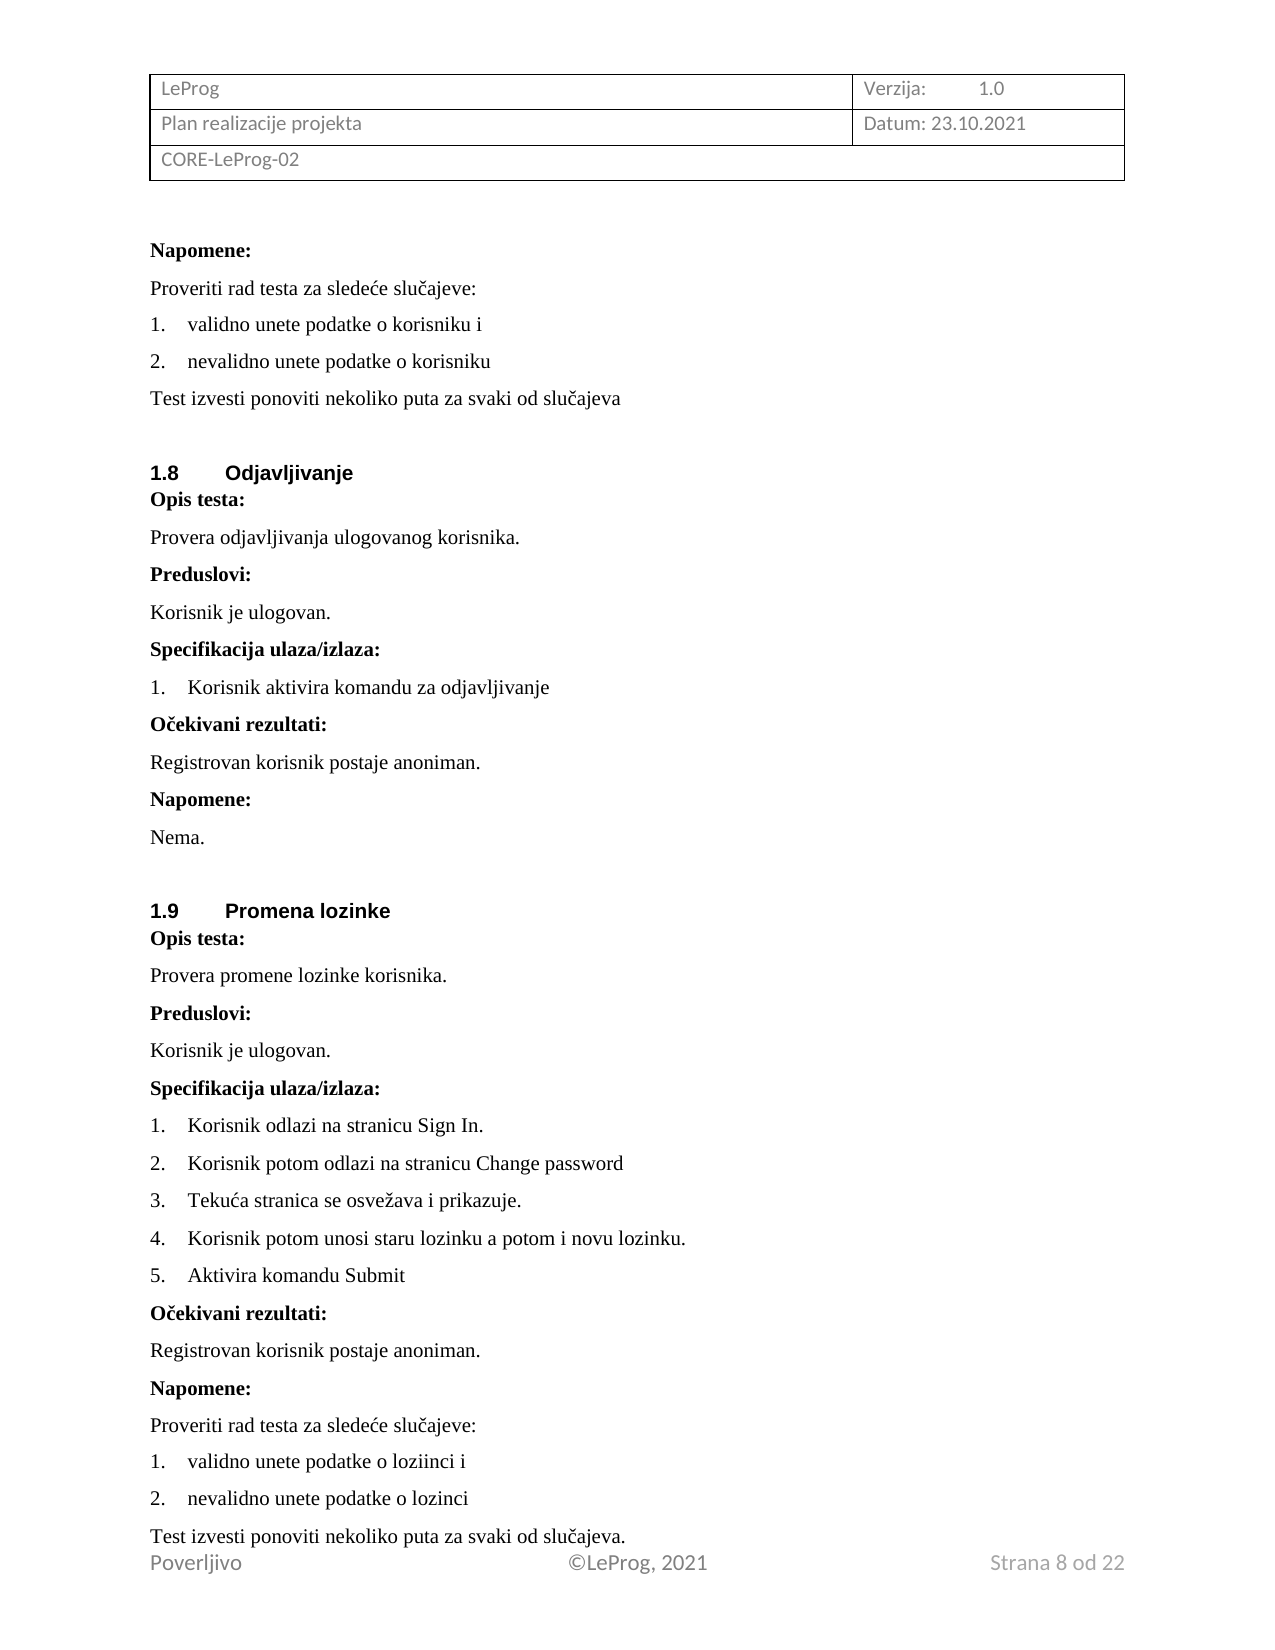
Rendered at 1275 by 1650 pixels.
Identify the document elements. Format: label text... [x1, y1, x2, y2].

text Očekivani rezultati: [150, 711, 1125, 736]
text Provera odjavljivanja ulogovanog korisnika. [150, 524, 1125, 549]
list Tekuća stranica se osvežava i prikazuje. [150, 1187, 1125, 1212]
list nevalidno unete podatke o korisniku [150, 349, 1125, 373]
text Očekivani rezultati: [150, 1299, 1125, 1324]
subtitle 1.8 Odjavljivanje [150, 460, 1125, 484]
text Opis testa: [150, 924, 1125, 949]
text Napomene: [150, 786, 1125, 811]
text Registrovan korisnik postaje anoniman. [150, 1337, 1125, 1362]
text Specifikacija ulaza/izlaza: [150, 1074, 1125, 1099]
list nevalidno unete podatke o lozinci [150, 1486, 1125, 1510]
list Korisnik odlazi na stranicu Sign In. [150, 1112, 1125, 1137]
text Proveriti rad testa za sledeće slučajeve: [150, 275, 1125, 300]
text Korisnik je ulogovan. [150, 1037, 1125, 1062]
list Korisnik potom odlazi na stranicu Change password [150, 1149, 1125, 1174]
text Napomene: [150, 237, 1125, 262]
subtitle 1.9 Promena lozinke [150, 899, 1125, 923]
list Aktivira komandu Submit [150, 1262, 1125, 1287]
list validno unete podatke o loziinci i [150, 1449, 1125, 1473]
text Preduslovi: [150, 999, 1125, 1024]
text Napomene: [150, 1374, 1125, 1399]
text Nema. [150, 824, 1125, 849]
text Registrovan korisnik postaje anoniman. [150, 749, 1125, 774]
list Korisnik potom unosi staru lozinku a potom i novu lozinku. [150, 1224, 1125, 1249]
list validno unete podatke o korisniku i [150, 312, 1125, 336]
text Preduslovi: [150, 561, 1125, 586]
text Provera promene lozinke korisnika. [150, 962, 1125, 987]
text Specifikacija ulaza/izlaza: [150, 636, 1125, 661]
text Test izvesti ponoviti nekoliko puta za svaki od slučajeva. [150, 1523, 1125, 1548]
text Opis testa: [150, 486, 1125, 511]
list Korisnik aktivira komandu za odjavljivanje [150, 674, 1125, 699]
text Test izvesti ponoviti nekoliko puta za svaki od slučajeva [150, 385, 1125, 410]
text Korisnik je ulogovan. [150, 599, 1125, 624]
text Proveriti rad testa za sledeće slučajeve: [150, 1412, 1125, 1437]
